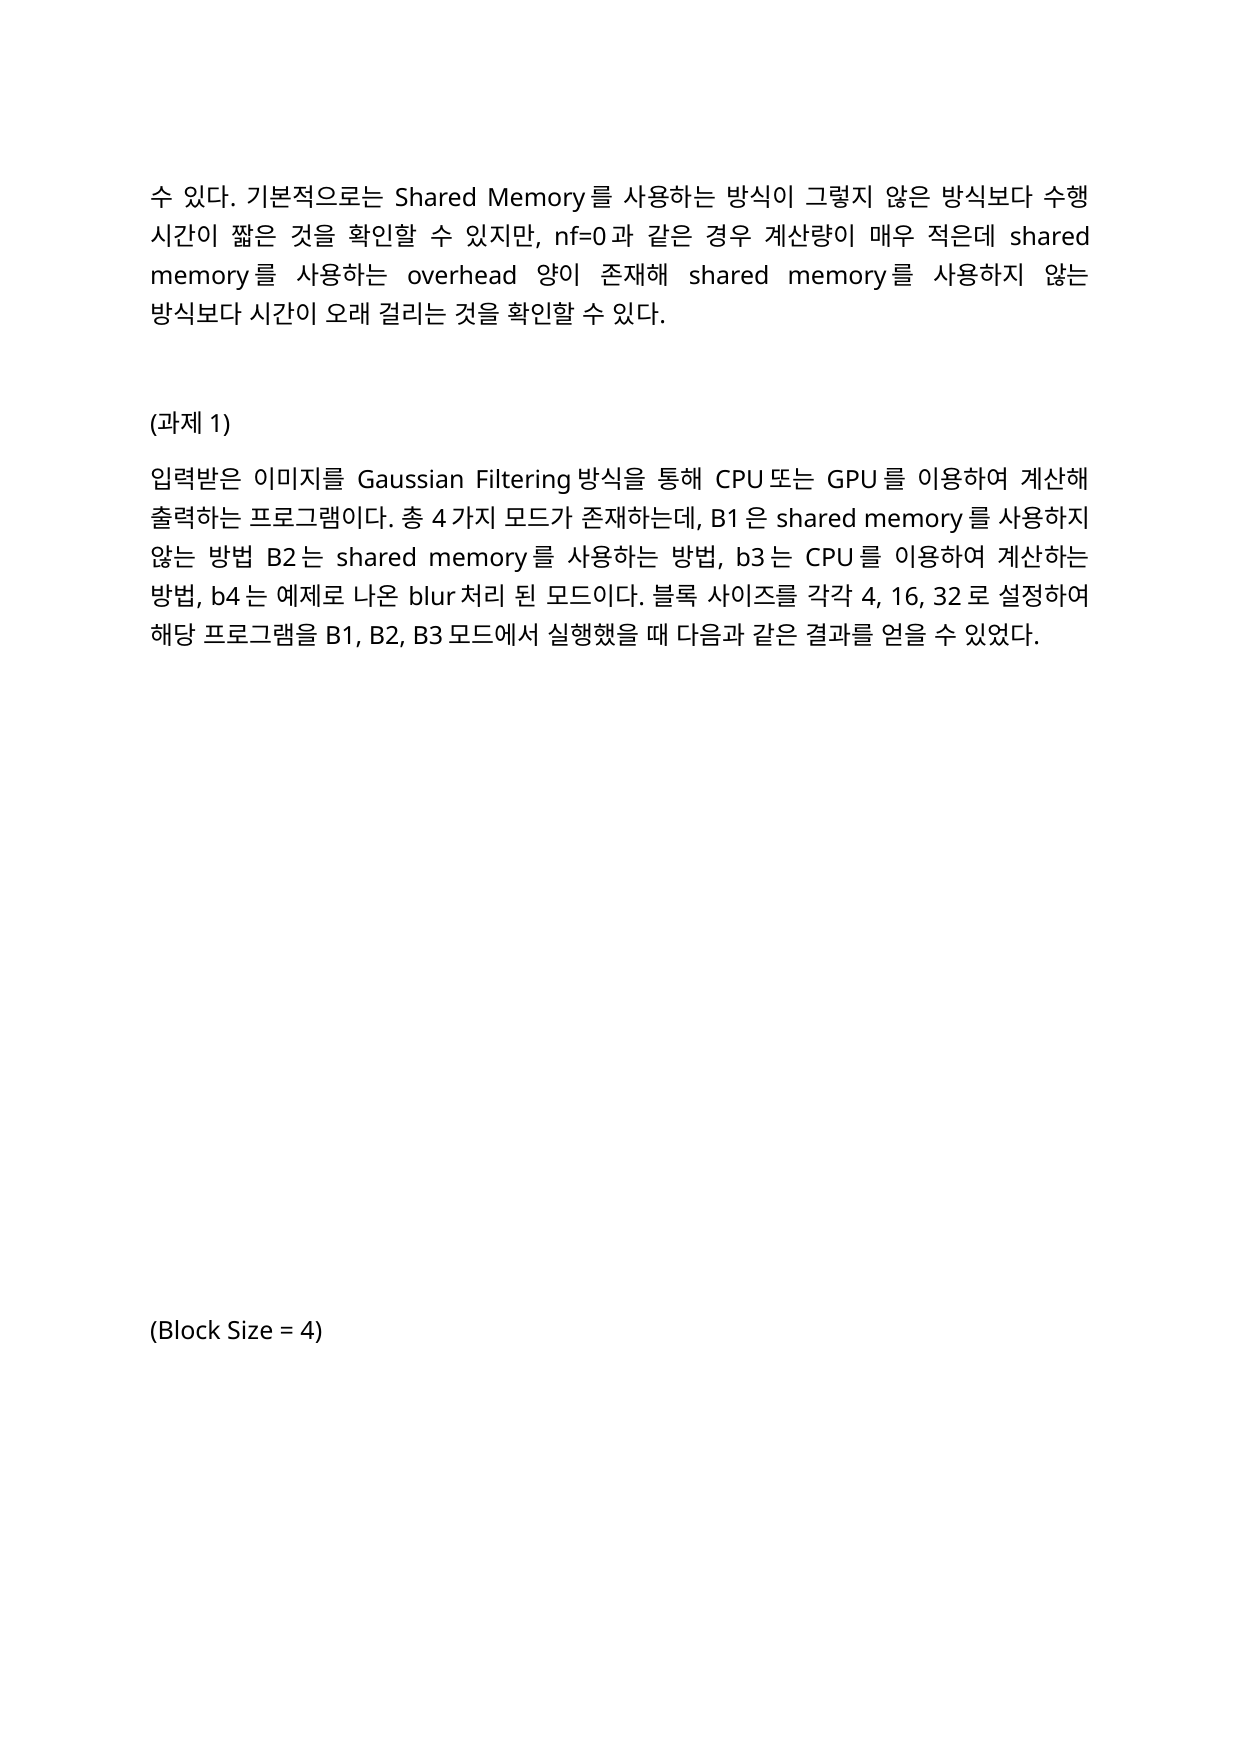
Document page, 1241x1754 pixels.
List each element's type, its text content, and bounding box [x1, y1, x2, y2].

text (Block Size = 4) [150, 1312, 1090, 1347]
text (과제1) [150, 403, 1090, 440]
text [150, 177, 1090, 331]
text 입력받은 이미지를 Gaussian Filtering방식을 통해 CPU또는 GPU를 이용하여 계산해 출력하는 프로그램이다. 총 4가지 모드가 존재하는데, B1은 shared memory를 사용하지 않는 방법 B2는 shared memory를 사용하는 방법, b3는 CPU를 이용하여 계산하는 방법, b4는 예제로 나온 blur처리 된 모드이다. 블록 사이즈를 각각 4, 16, 32로 설정하여 해당 프로그램을 B1, B2, B3모드에서 실행했을 때 다음과 같은 결과를 얻을 수 있었다. [150, 459, 1090, 652]
